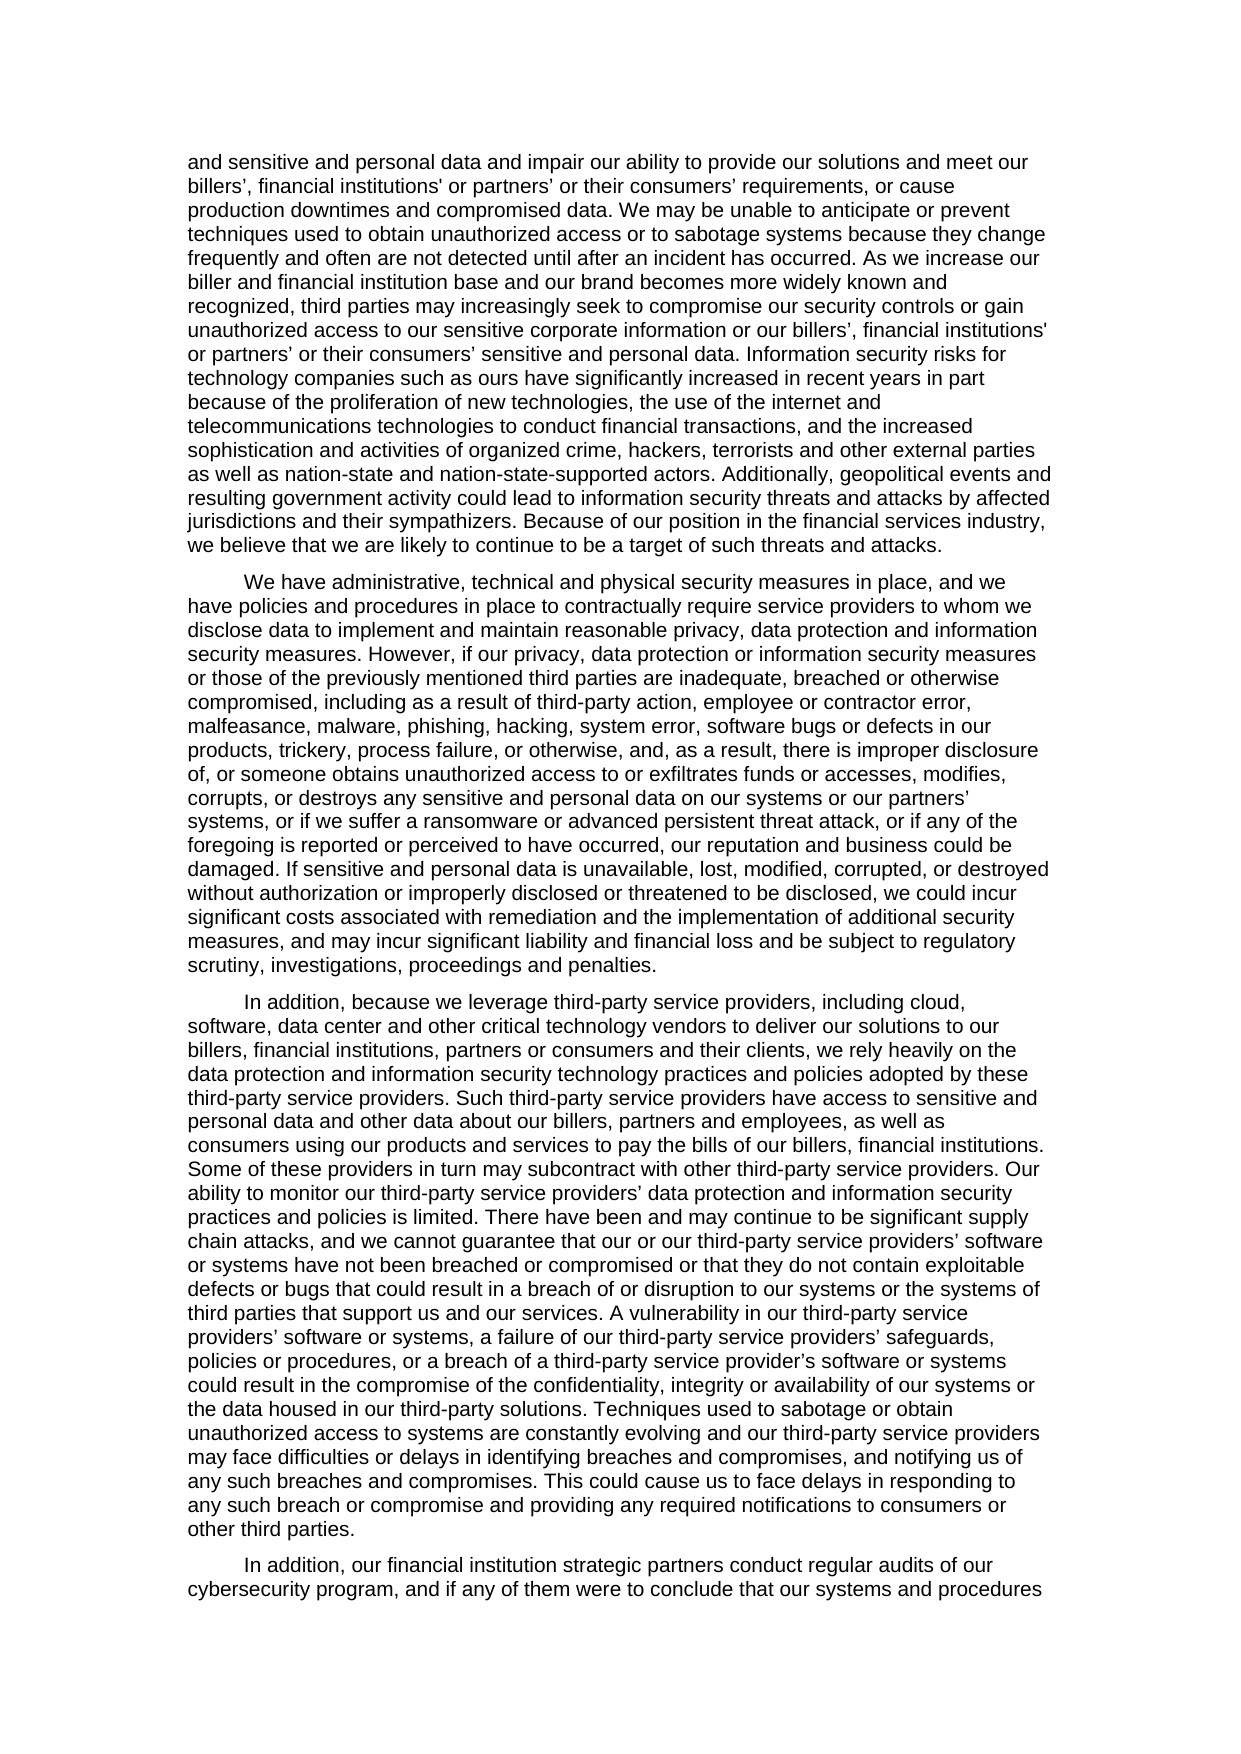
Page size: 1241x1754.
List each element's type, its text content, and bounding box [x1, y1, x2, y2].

text We have administrative, technical and physical security measures in place, and we have policies and procedures in place to contractually require service providers to whom we disclose data to implement and maintain reasonable privacy, data protection and information security measures. However, if our privacy, data protection or information security measures or those of the previously mentioned third parties are inadequate, breached or otherwise compromised, including as a result of third-party action, employee or contractor error, malfeasance, malware, phishing, hacking, system error, software bugs or defects in our products, trickery, process failure, or otherwise, and, as a result, there is improper disclosure of, or someone obtains unauthorized access to or exfiltrates funds or accesses, modifies, corrupts, or destroys any sensitive and personal data on our systems or our partners’ systems, or if we suffer a ransomware or advanced persistent threat attack, or if any of the foregoing is reported or perceived to have occurred, our reputation and business could be damaged. If sensitive and personal data is unavailable, lost, modified, corrupted, or destroyed without authorization or improperly disclosed or threatened to be disclosed, we could incur significant costs associated with remediation and the implementation of additional security measures, and may incur significant liability and financial loss and be subject to regulatory scrutiny, investigations, proceedings and penalties. [187, 570, 1053, 977]
text In addition, because we leverage third-party service providers, including cloud, software, data center and other critical technology vendors to deliver our solutions to our billers, financial institutions, partners or consumers and their clients, we rely heavily on the data protection and information security technology practices and policies adopted by these third-party service providers. Such third-party service providers have access to sensitive and personal data and other data about our billers, partners and employees, as well as consumers using our products and services to pay the bills of our billers, financial institutions. Some of these providers in turn may subcontract with other third-party service providers. Our ability to monitor our third-party service providers’ data protection and information security practices and policies is limited. There have been and may continue to be significant supply chain attacks, and we cannot guarantee that our or our third-party service providers’ software or systems have not been breached or compromised or that they do not contain exploitable defects or bugs that could result in a breach of or disruption to our systems or the systems of third parties that support us and our services. A vulnerability in our third-party service providers’ software or systems, a failure of our third-party service providers’ safeguards, policies or procedures, or a breach of a third-party service provider’s software or systems could result in the compromise of the confidentiality, integrity or availability of our systems or the data housed in our third-party solutions. Techniques used to sabotage or obtain unauthorized access to systems are constantly evolving and our third-party service providers may face difficulties or delays in identifying breaches and compromises, and notifying us of any such breaches and compromises. This could cause us to face delays in responding to any such breach or compromise and providing any required notifications to consumers or other third parties. [187, 989, 1053, 1541]
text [187, 150, 1053, 557]
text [187, 1553, 1053, 1601]
